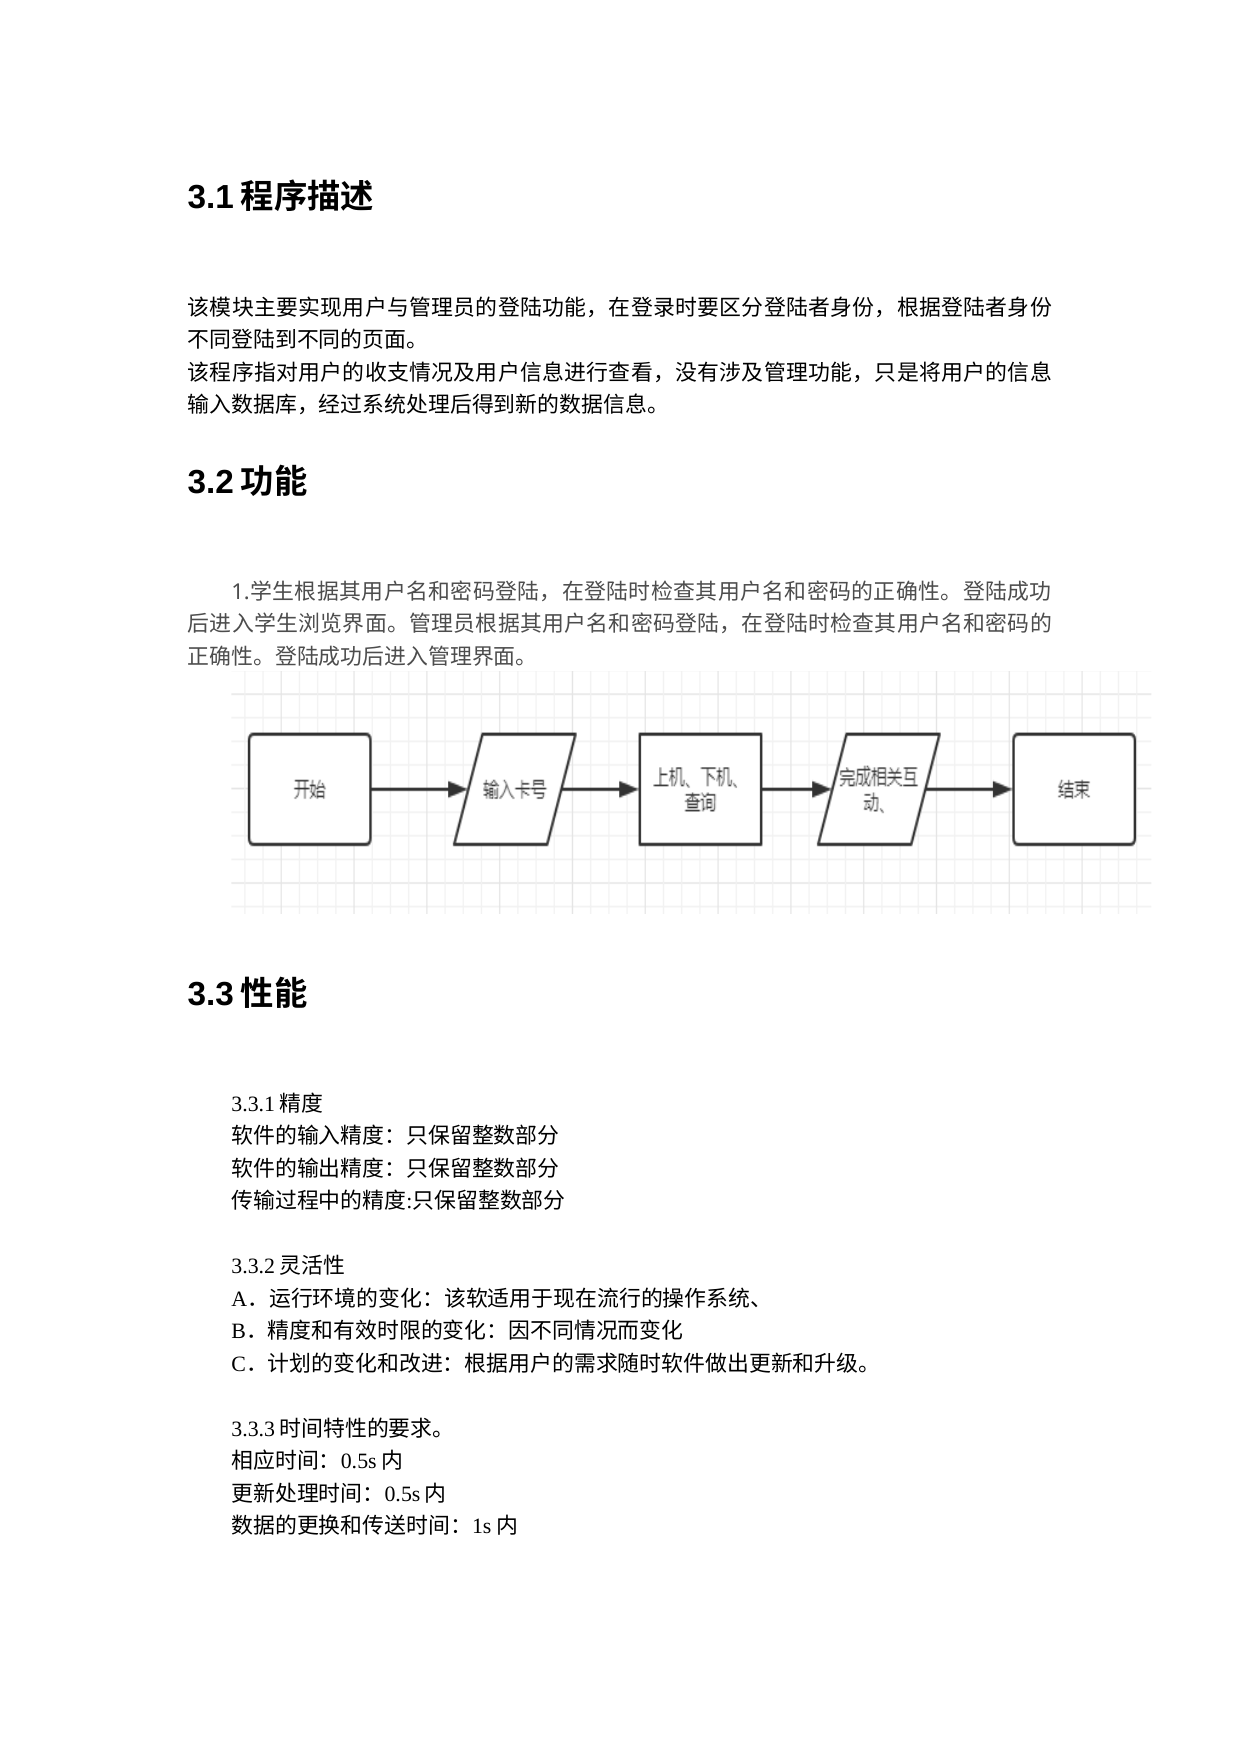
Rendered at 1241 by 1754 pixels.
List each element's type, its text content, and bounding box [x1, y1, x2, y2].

text 3.3.2灵活性 [187, 1248, 1053, 1280]
text 3.3.3时间特性的要求。 [187, 1410, 1053, 1443]
text 更新处理时间：0.5s内 [187, 1475, 1053, 1508]
picture [231, 671, 1152, 914]
text 软件的输出精度：只保留整数部分 [187, 1150, 1053, 1183]
text 软件的输入精度：只保留整数部分 [187, 1118, 1053, 1150]
text 相应时间：0.5s内 [187, 1443, 1053, 1475]
text 该模块主要实现用户与管理员的登陆功能，在登录时要区分登陆者身份，根据登陆者身份不同登陆到不同的页面。 [187, 289, 1053, 354]
subtitle 3.2功能 [187, 446, 1053, 511]
subtitle 3.3性能 [187, 958, 1053, 1023]
subtitle 3.1程序描述 [187, 162, 1053, 227]
text 数据的更换和传送时间：1s内 [187, 1508, 1053, 1540]
text 1.学生根据其用户名和密码登陆，在登陆时检查其用户名和密码的正确性。登陆成功后进入学生浏览界面。管理员根据其用户名和密码登陆，在登陆时检查其用户名和密码的正确性。登陆成功后进入管理界面。 [187, 573, 1053, 671]
text 传输过程中的精度:只保留整数部分 [187, 1183, 1053, 1215]
text A．运行环境的变化：该软适用于现在流行的操作系统、 [187, 1280, 1053, 1313]
text 该程序指对用户的收支情况及用户信息进行查看，没有涉及管理功能，只是将用户的信息输入数据库，经过系统处理后得到新的数据信息。 [187, 354, 1053, 419]
text 3.3.1精度 [187, 1085, 1053, 1118]
text B．精度和有效时限的变化：因不同情况而变化 [187, 1313, 1053, 1345]
text C．计划的变化和改进：根据用户的需求随时软件做出更新和升级。 [187, 1345, 1053, 1378]
